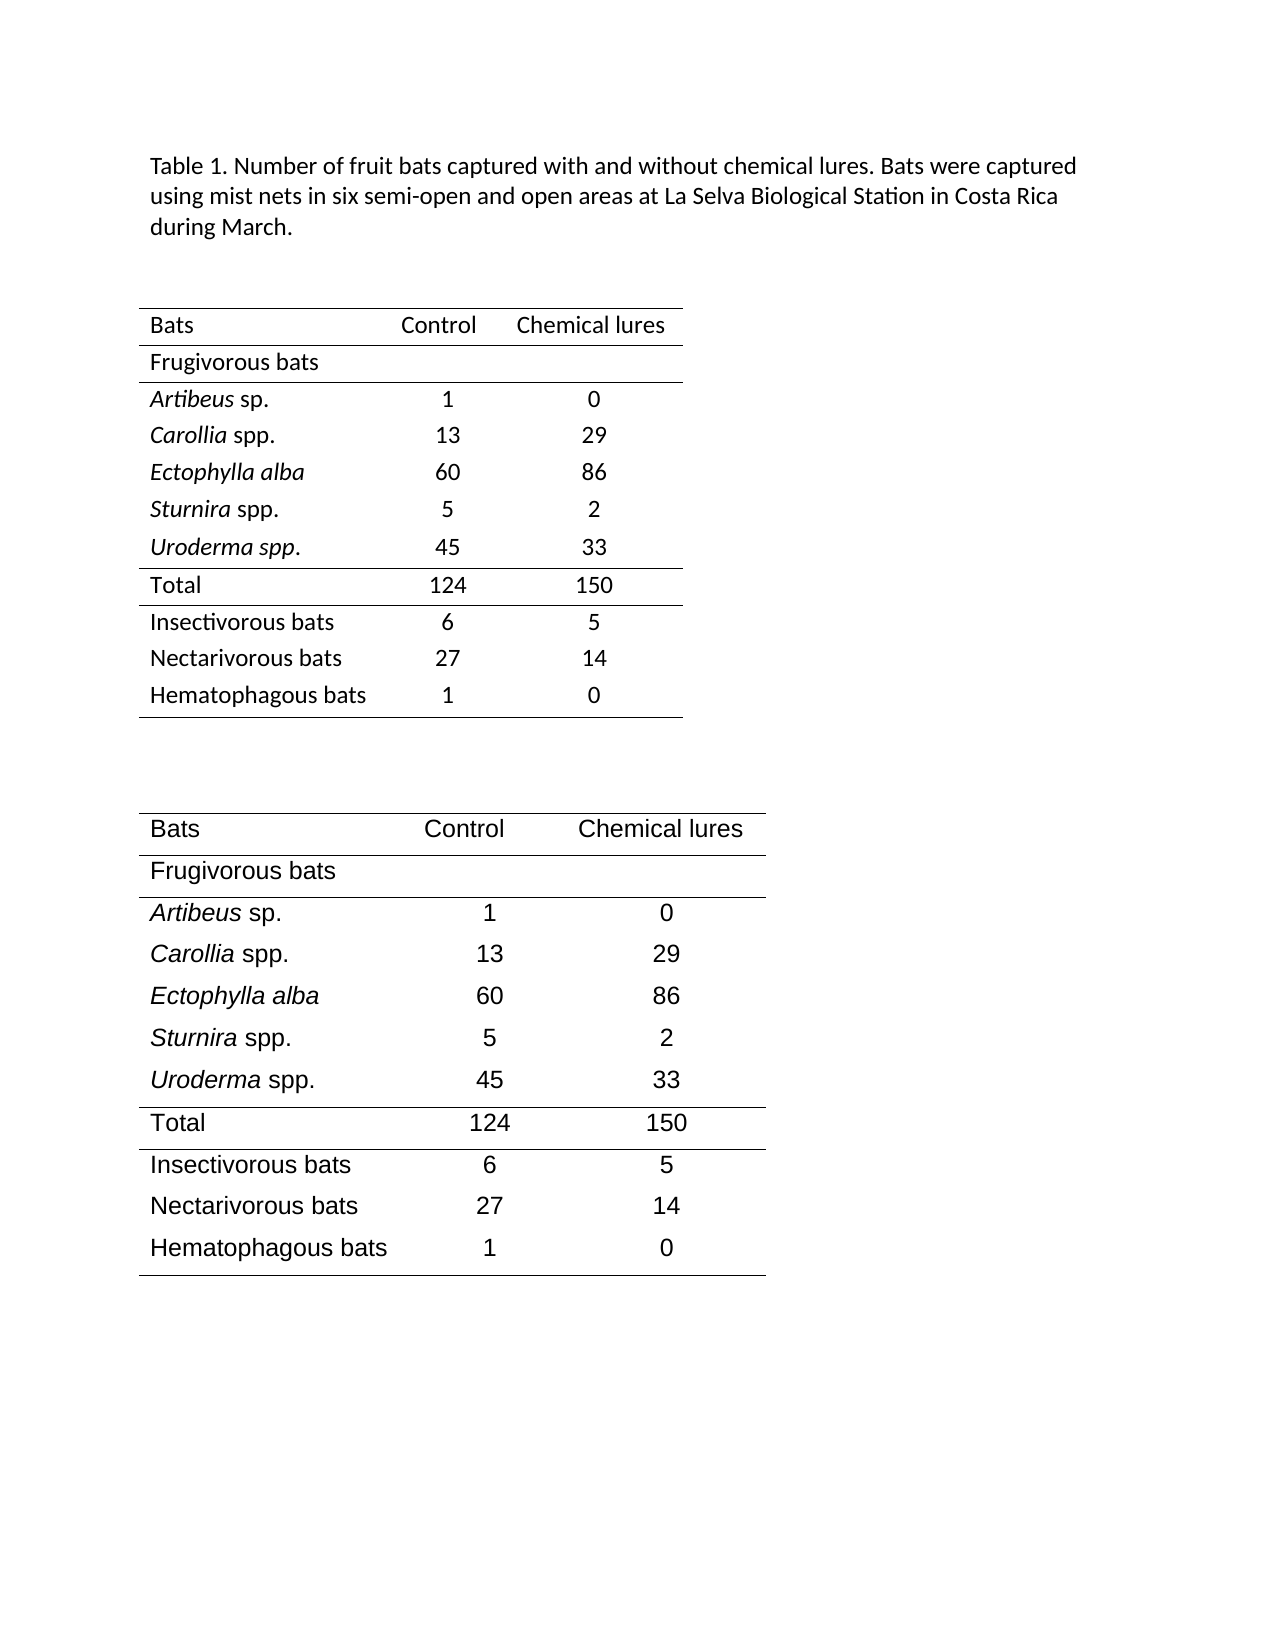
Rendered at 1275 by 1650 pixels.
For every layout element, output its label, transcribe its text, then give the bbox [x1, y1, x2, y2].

table_cell 5 [567, 1150, 766, 1191]
table_cell 27 [413, 1191, 567, 1233]
table_cell Ectophylla alba [139, 981, 413, 1023]
table_cell Artibeus sp. [139, 383, 390, 419]
table_cell 2 [567, 1023, 766, 1065]
table_cell Ectophylla alba [139, 456, 390, 494]
table_header Bats [139, 309, 390, 345]
table_cell 14 [505, 643, 682, 679]
table_cell 60 [413, 981, 567, 1023]
table_cell 0 [505, 680, 682, 717]
text Table 1. Number of fruit bats captured with and without chemical lures. Bats were captured using mist nets in six semi-open and open areas at La Selva Biological Station in Costa Rica during March. [150, 150, 1125, 242]
table_cell 33 [567, 1065, 766, 1107]
table_cell Total [139, 569, 390, 605]
table_cell 124 [390, 569, 505, 605]
table_cell 14 [567, 1191, 766, 1233]
table_cell 33 [505, 531, 682, 568]
table_cell 150 [567, 1108, 766, 1149]
table_cell [413, 856, 567, 897]
table_cell 5 [390, 494, 505, 531]
table_cell Sturnira spp. [139, 1023, 413, 1065]
table_header Control [390, 309, 505, 345]
table_cell 1 [413, 898, 567, 939]
table_cell Insectivorous bats [139, 1150, 413, 1191]
table_header Chemical lures [505, 309, 682, 345]
table_cell 1 [390, 383, 505, 419]
table_cell 0 [505, 383, 682, 419]
table_cell Nectarivorous bats [139, 1191, 413, 1233]
table_cell 6 [390, 606, 505, 642]
table_cell 13 [413, 939, 567, 981]
table_cell Carollia spp. [139, 939, 413, 981]
table_cell 86 [567, 981, 766, 1023]
table_cell 5 [505, 606, 682, 642]
table_cell 6 [413, 1150, 567, 1191]
table_cell 0 [567, 1233, 766, 1274]
table_cell [567, 856, 766, 897]
table_cell 0 [567, 898, 766, 939]
table_cell [390, 346, 505, 382]
table_cell Artibeus sp. [139, 898, 413, 939]
table_cell Total [139, 1108, 413, 1149]
table_cell Hematophagous bats [139, 680, 390, 717]
table_cell 29 [505, 419, 682, 456]
table_cell 2 [505, 494, 682, 531]
table_cell Insectivorous bats [139, 606, 390, 642]
table_cell Carollia spp. [139, 419, 390, 456]
table_cell Uroderma spp. [139, 531, 390, 568]
table_cell Sturnira spp. [139, 494, 390, 531]
table_header Chemical lures [567, 814, 766, 855]
table_cell Hematophagous bats [139, 1233, 413, 1274]
table_cell Uroderma spp. [139, 1065, 413, 1107]
table_cell 45 [413, 1065, 567, 1107]
table_cell 29 [567, 939, 766, 981]
table_cell 5 [413, 1023, 567, 1065]
table_cell 1 [413, 1233, 567, 1274]
table_cell 13 [390, 419, 505, 456]
table_cell 124 [413, 1108, 567, 1149]
table_cell 27 [390, 643, 505, 679]
table_cell 86 [505, 456, 682, 494]
table_cell 1 [390, 680, 505, 717]
table_cell 60 [390, 456, 505, 494]
table_header Bats [139, 814, 413, 855]
table_cell 45 [390, 531, 505, 568]
table_cell Frugivorous bats [139, 346, 390, 382]
table_header Control [413, 814, 567, 855]
table_cell [505, 346, 682, 382]
table_cell Frugivorous bats [139, 856, 413, 897]
table_cell 150 [505, 569, 682, 605]
table_cell Nectarivorous bats [139, 643, 390, 679]
